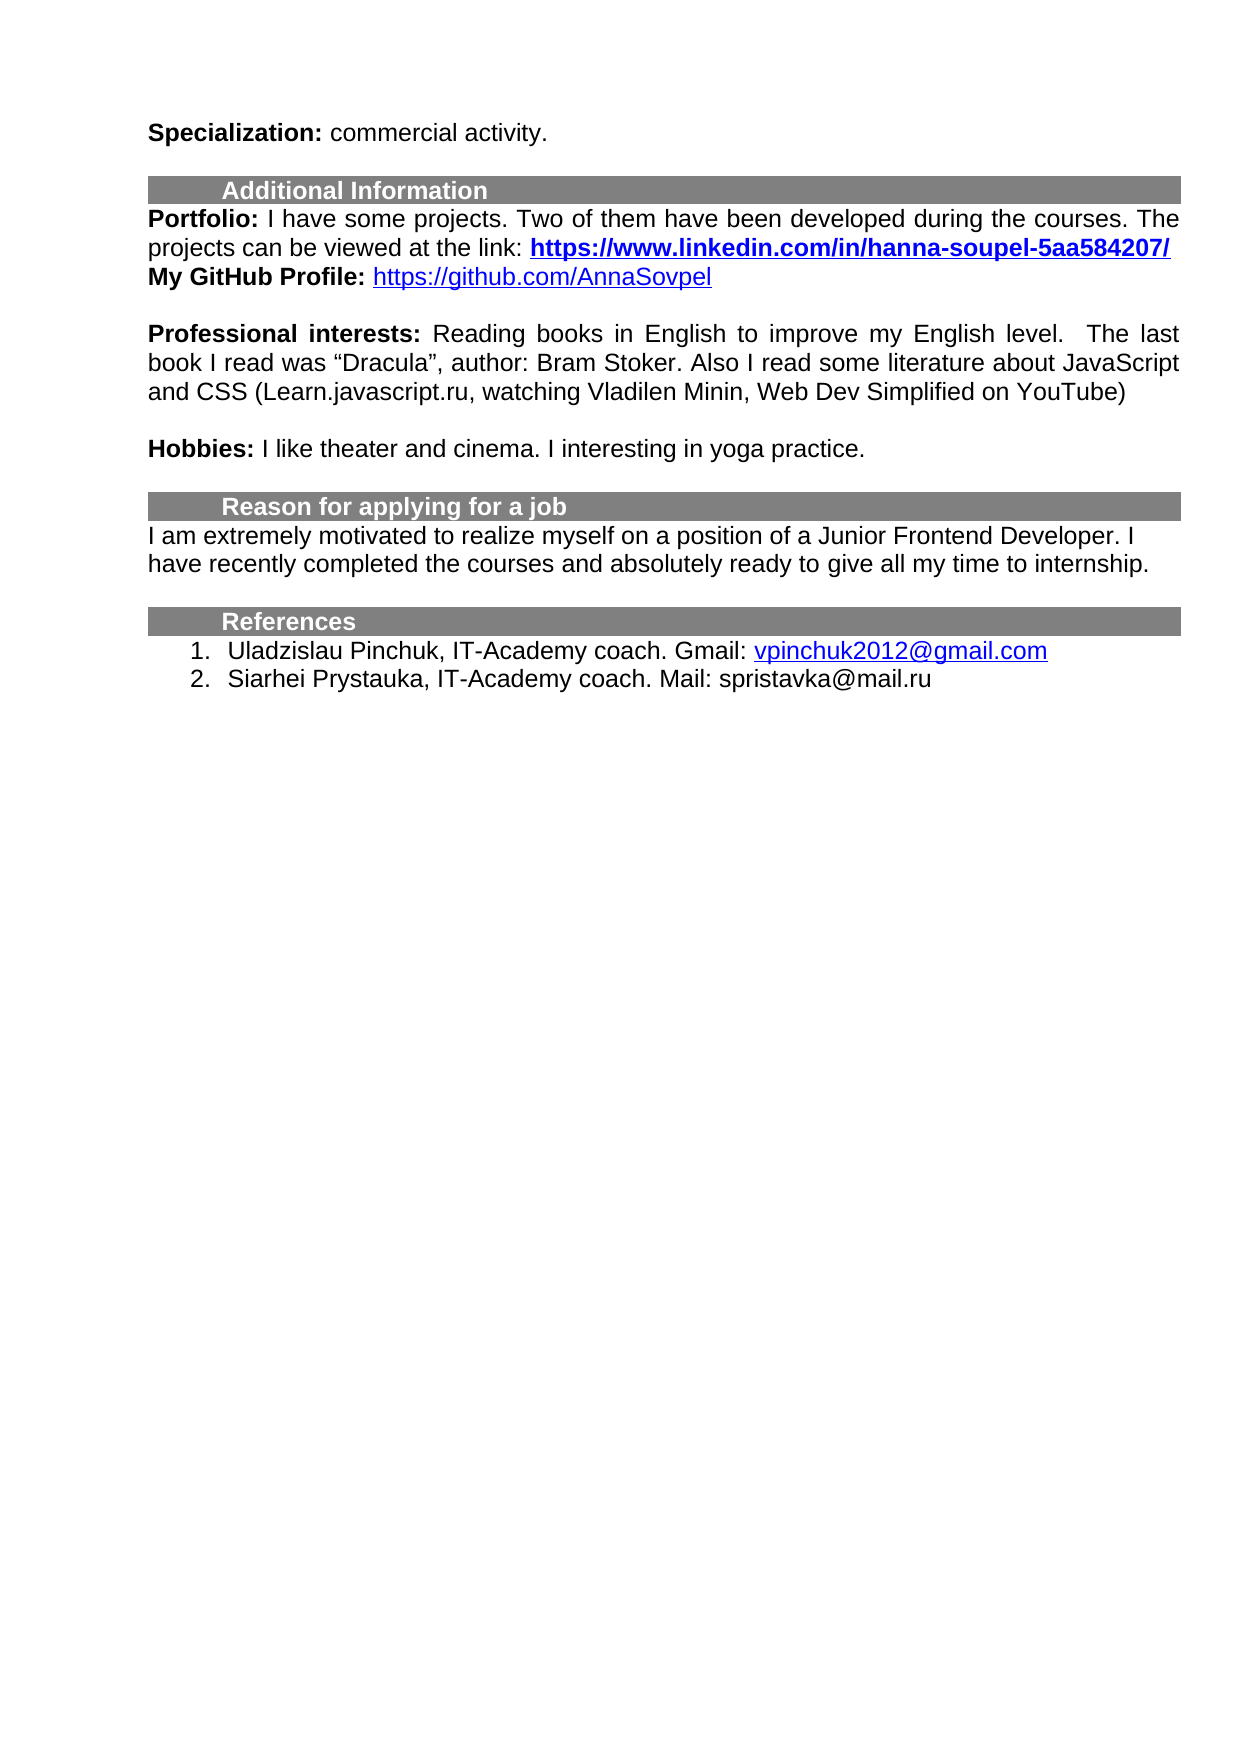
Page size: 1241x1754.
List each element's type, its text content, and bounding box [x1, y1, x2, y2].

list Uladzislau Pinchuk, IT-Academy coach. Gmail: vpinchuk2012@gmail.com [190, 636, 1181, 664]
text Specialization: commercial activity. [148, 118, 1181, 147]
text My GitHub Profile: https://github.com/AnnaSovpel [148, 262, 1181, 291]
text I am extremely motivated to realize myself on a position of a Junior Frontend Developer. I have recently completed the courses and absolutely ready to give all my time to internship. [148, 521, 1181, 578]
list Siarhei Prystauka, IT-Academy coach. Mail: spristavka@mail.ru [190, 664, 1181, 693]
text Portfolio: I have some projects. Two of them have been developed during the courses. The projects can be viewed at the link: https://www.linkedin.com/in/hanna-soupel-5aa584207/ [148, 204, 1181, 262]
text Reason for applying for a job [148, 492, 1181, 521]
text References [148, 607, 1181, 636]
text Additional Information [148, 176, 1181, 204]
text Professional interests: Reading books in English to improve my English level. The last book I read was “Dracula”, author: Bram Stoker. Also I read some literature about JavaScript and CSS (Learn.javascript.ru, watching Vladilen Minin, Web Dev Simplified on YouTube) [148, 319, 1181, 406]
text Hobbies: I like theater and cinema. I interesting in yoga practice. [148, 434, 1181, 463]
